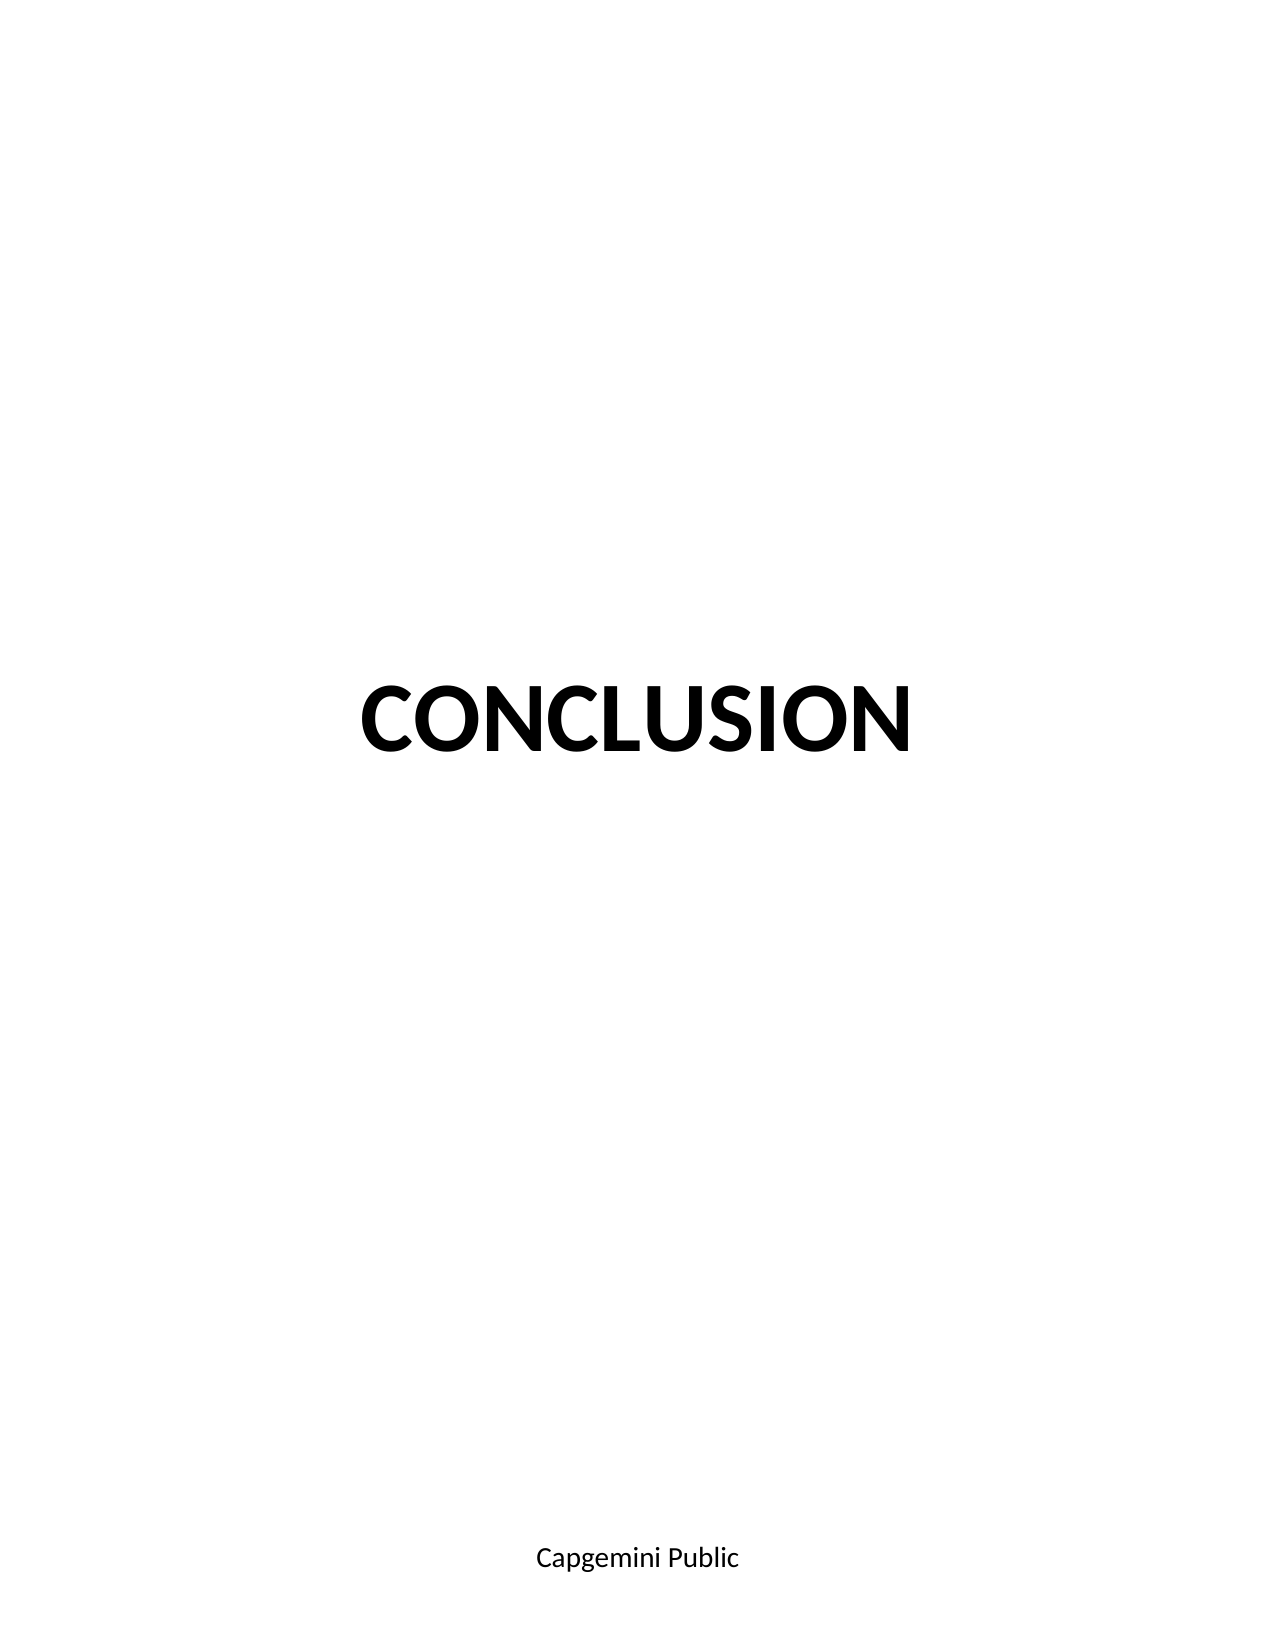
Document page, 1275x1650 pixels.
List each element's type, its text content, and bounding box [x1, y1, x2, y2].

text CONCLUSION [150, 654, 1125, 776]
